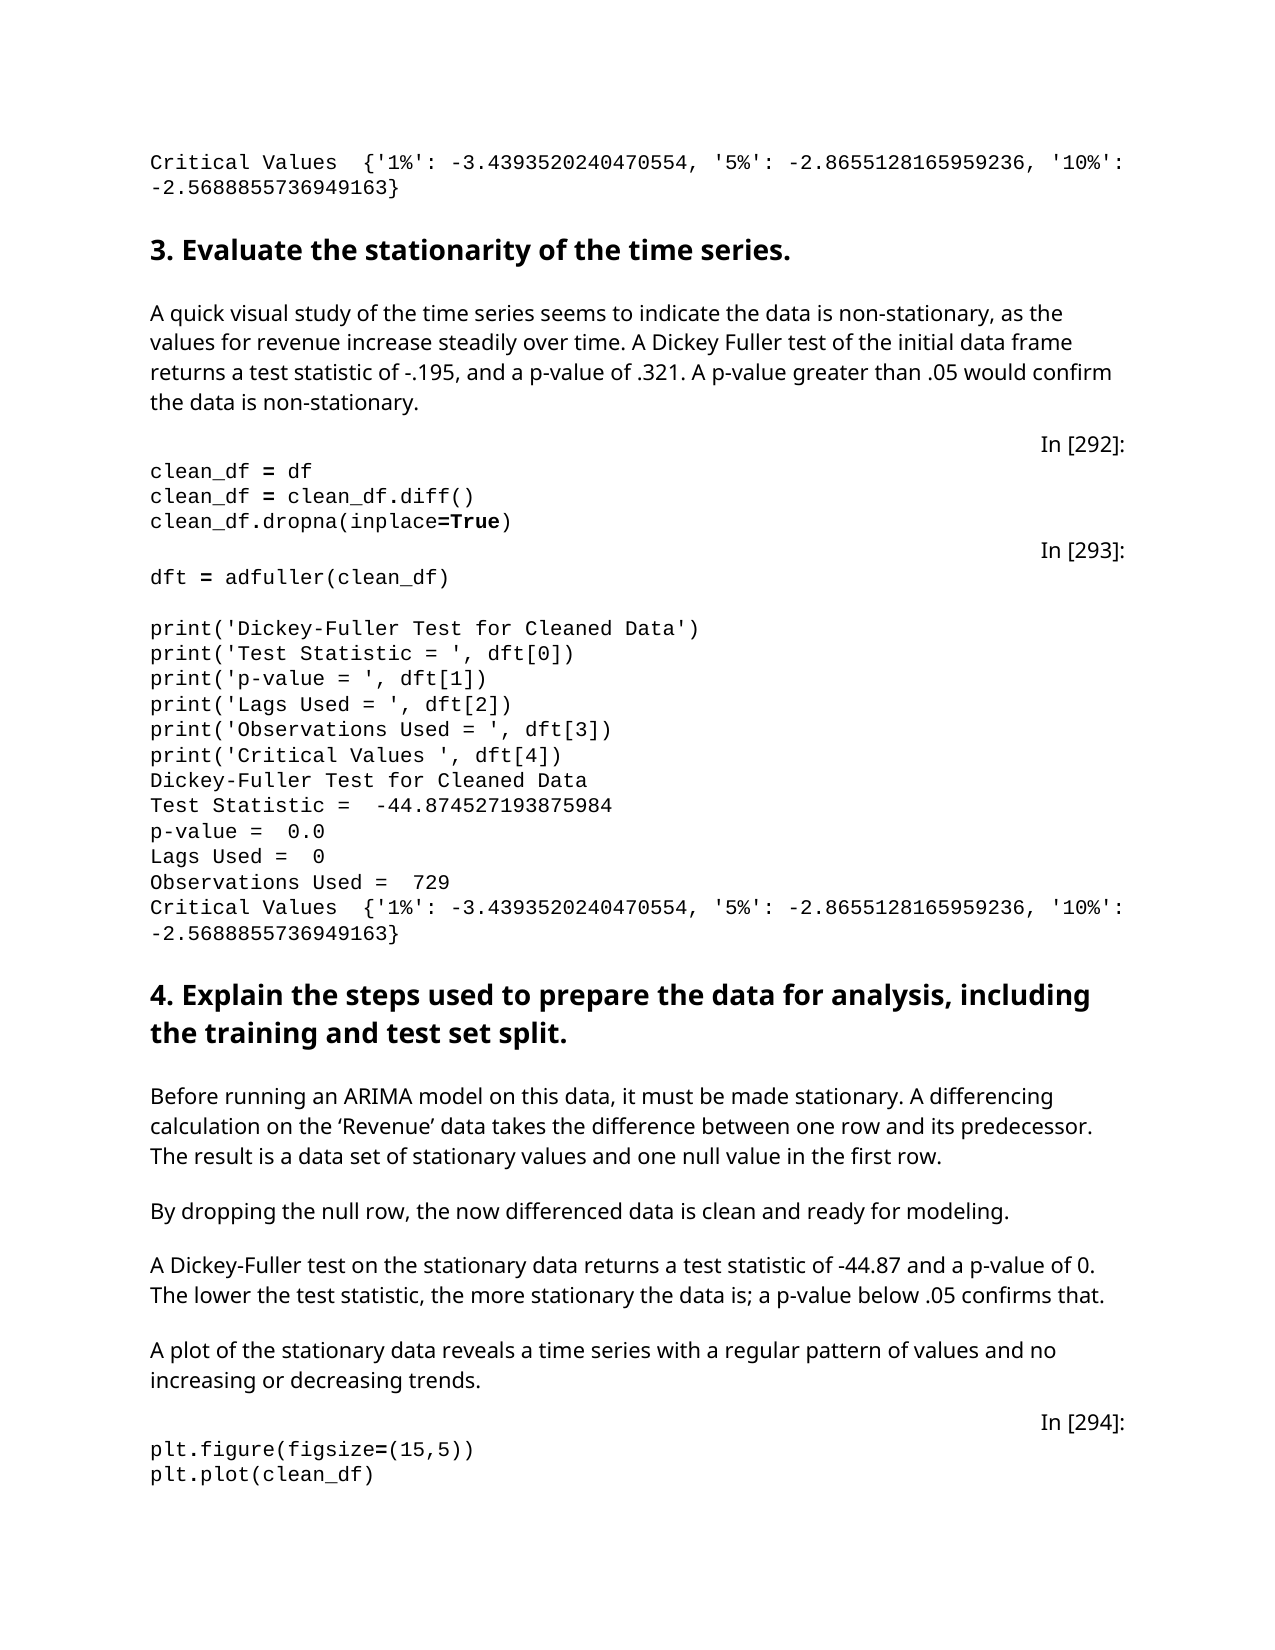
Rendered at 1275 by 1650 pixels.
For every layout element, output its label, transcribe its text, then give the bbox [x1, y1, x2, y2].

text Test Statistic = -44.874527193875984 [150, 794, 1125, 819]
text print('Lags Used = ', dft[2]) [150, 692, 1125, 717]
text A quick visual study of the time series seems to indicate the data is non-stationary, as the values for revenue increase steadily over time. A Dickey Fuller test of the initial data frame returns a test statistic of -.195, and a p-value of .321. A p-value greater than .05 would confirm the data is non-stationary. [150, 297, 1125, 417]
text A Dickey-Fuller test on the stationary data returns a test statistic of -44.87 and a p-value of 0. The lower the test statistic, the more stationary the data is; a p-value below .05 confirms that. [150, 1250, 1125, 1310]
text print('Test Statistic = ', dft[0]) [150, 641, 1125, 667]
text p-value = 0.0 [150, 819, 1125, 844]
text Before running an ARIMA model on this data, it must be made stationary. A differencing calculation on the ‘Revenue’ data takes the difference between one row and its predecessor. The result is a data set of stationary values and one null value in the first row. [150, 1081, 1125, 1171]
text clean_df = clean_df.diff() [150, 484, 1125, 510]
text Critical Values {'1%': -3.4393520240470554, '5%': -2.8655128165959236, '10%': -2.5688855736949163} [150, 895, 1125, 946]
text print('Observations Used = ', dft[3]) [150, 717, 1125, 743]
text In [294]: [150, 1407, 1125, 1437]
text 4. Explain the steps used to prepare the data for analysis, including the training and test set split. [150, 975, 1125, 1052]
text By dropping the null row, the now differenced data is clean and ready for modeling. [150, 1196, 1125, 1225]
text print('Dickey-Fuller Test for Cleaned Data') [150, 616, 1125, 641]
text A plot of the stationary data reveals a time series with a regular pattern of values and no increasing or decreasing trends. [150, 1335, 1125, 1394]
text In [293]: [150, 535, 1125, 565]
text print('Critical Values ', dft[4]) [150, 743, 1125, 768]
text plt.plot(clean_df) [150, 1462, 1125, 1488]
text Observations Used = 729 [150, 870, 1125, 895]
text clean_df.dropna(inplace=True) [150, 510, 1125, 535]
text print('p-value = ', dft[1]) [150, 667, 1125, 692]
text Dickey-Fuller Test for Cleaned Data [150, 768, 1125, 794]
text clean_df = df [150, 459, 1125, 484]
text 3. Evaluate the stationarity of the time series. [150, 230, 1125, 268]
text plt.figure(figsize=(15,5)) [150, 1437, 1125, 1462]
text Critical Values {'1%': -3.4393520240470554, '5%': -2.8655128165959236, '10%': -2.5688855736949163} [150, 150, 1125, 201]
text dft = adfuller(clean_df) [150, 565, 1125, 590]
text In [292]: [150, 429, 1125, 459]
text Lags Used = 0 [150, 844, 1125, 870]
